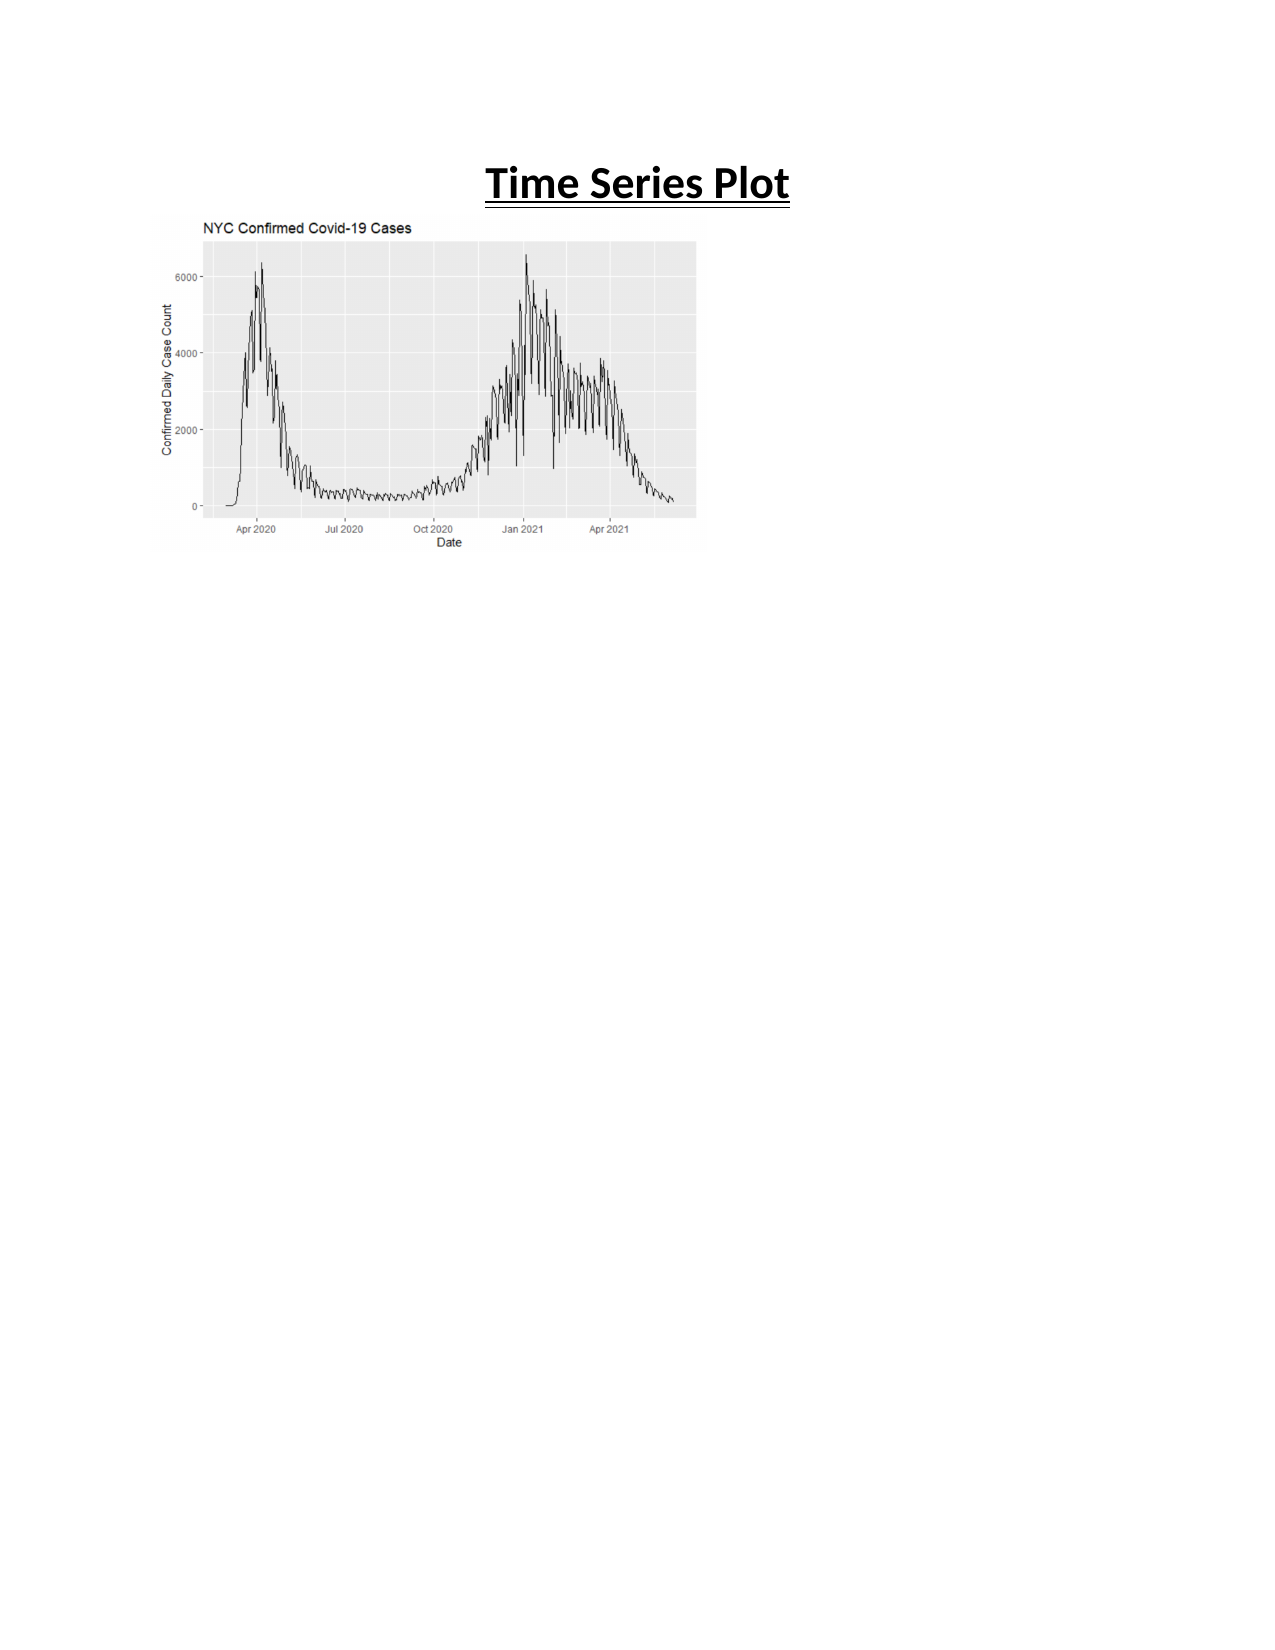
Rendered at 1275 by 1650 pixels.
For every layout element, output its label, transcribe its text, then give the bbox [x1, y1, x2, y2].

picture [150, 214, 707, 552]
subtitle Time Series Plot [150, 154, 1125, 210]
